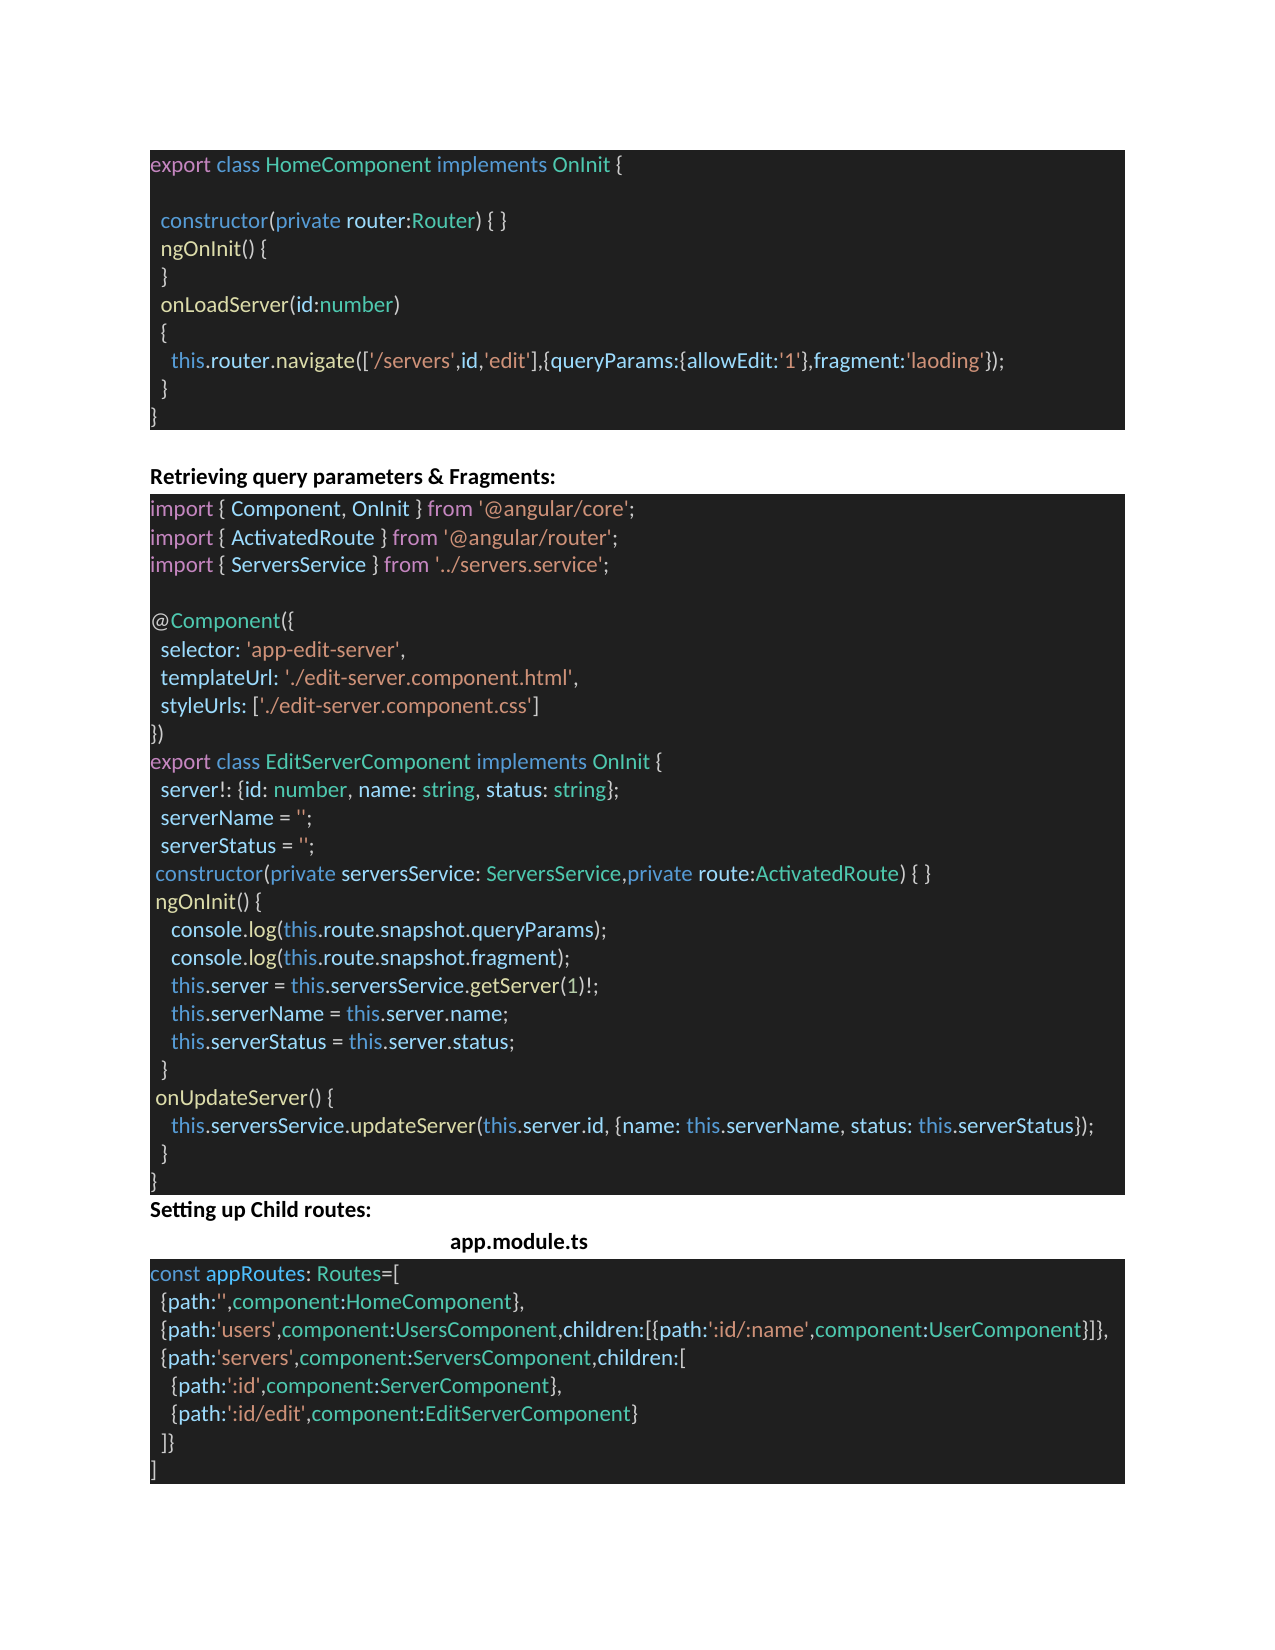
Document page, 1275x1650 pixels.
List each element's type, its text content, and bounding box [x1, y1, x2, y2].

text import { ServersService } from '../servers.service'; [150, 551, 1125, 579]
text {path:':id',component:ServerComponent}, [150, 1372, 1125, 1399]
text constructor(private router:Router) { } [150, 206, 1125, 234]
text app.module.ts [150, 1227, 1125, 1255]
text this.router.navigate(['/servers',id,'edit'],{queryParams:{allowEdit:'1'},fragment:'laoding'}); [150, 346, 1125, 374]
text export class EditServerComponent implements OnInit { [150, 747, 1125, 775]
text onLoadServer(id:number) [150, 290, 1125, 318]
text } [150, 1055, 1125, 1083]
text Setting up Child routes: [150, 1195, 1125, 1223]
text console.log(this.route.snapshot.queryParams); [150, 915, 1125, 943]
text {path:':id/edit',component:EditServerComponent} [150, 1399, 1125, 1428]
text }) [150, 719, 1125, 747]
text import { Component, OnInit } from '@angular/core'; [150, 494, 1125, 523]
text } [150, 374, 1125, 402]
text ]} [150, 1428, 1125, 1456]
text serverName = ''; [150, 803, 1125, 831]
text this.serverName = this.server.name; [150, 999, 1125, 1027]
text ngOnInit() { [150, 234, 1125, 262]
text this.serverStatus = this.server.status; [150, 1027, 1125, 1055]
text ] [150, 1456, 1125, 1484]
text this.serversService.updateServer(this.server.id, {name: this.serverName, status: this.serverStatus}); [150, 1111, 1125, 1139]
text } [150, 262, 1125, 290]
text styleUrls: ['./edit-server.component.css'] [150, 691, 1125, 719]
text } [150, 1139, 1125, 1167]
text import { ActivatedRoute } from '@angular/router'; [150, 523, 1125, 551]
text } [150, 402, 1125, 430]
text ngOnInit() { [150, 887, 1125, 915]
text templateUrl: './edit-server.component.html', [150, 663, 1125, 691]
text this.server = this.serversService.getServer(1)!; [150, 971, 1125, 999]
text selector: 'app-edit-server', [150, 635, 1125, 663]
text @Component({ [150, 607, 1125, 635]
text constructor(private serversService: ServersService,private route:ActivatedRoute) { } [150, 859, 1125, 887]
text Retrieving query parameters & Fragments: [150, 462, 1125, 490]
text server!: {id: number, name: string, status: string}; [150, 775, 1125, 803]
text serverStatus = ''; [150, 831, 1125, 859]
text export class HomeComponent implements OnInit { [150, 150, 1125, 178]
text { [150, 318, 1125, 346]
text const appRoutes: Routes=[ [150, 1259, 1125, 1287]
text onUpdateServer() { [150, 1083, 1125, 1111]
text } [150, 1167, 1125, 1195]
text {path:'',component:HomeComponent}, [150, 1287, 1125, 1316]
text {path:'servers',component:ServersComponent,children:[ [150, 1343, 1125, 1372]
text console.log(this.route.snapshot.fragment); [150, 943, 1125, 971]
text {path:'users',component:UsersComponent,children:[{path:':id/:name',component:UserComponent}]}, [150, 1316, 1125, 1343]
